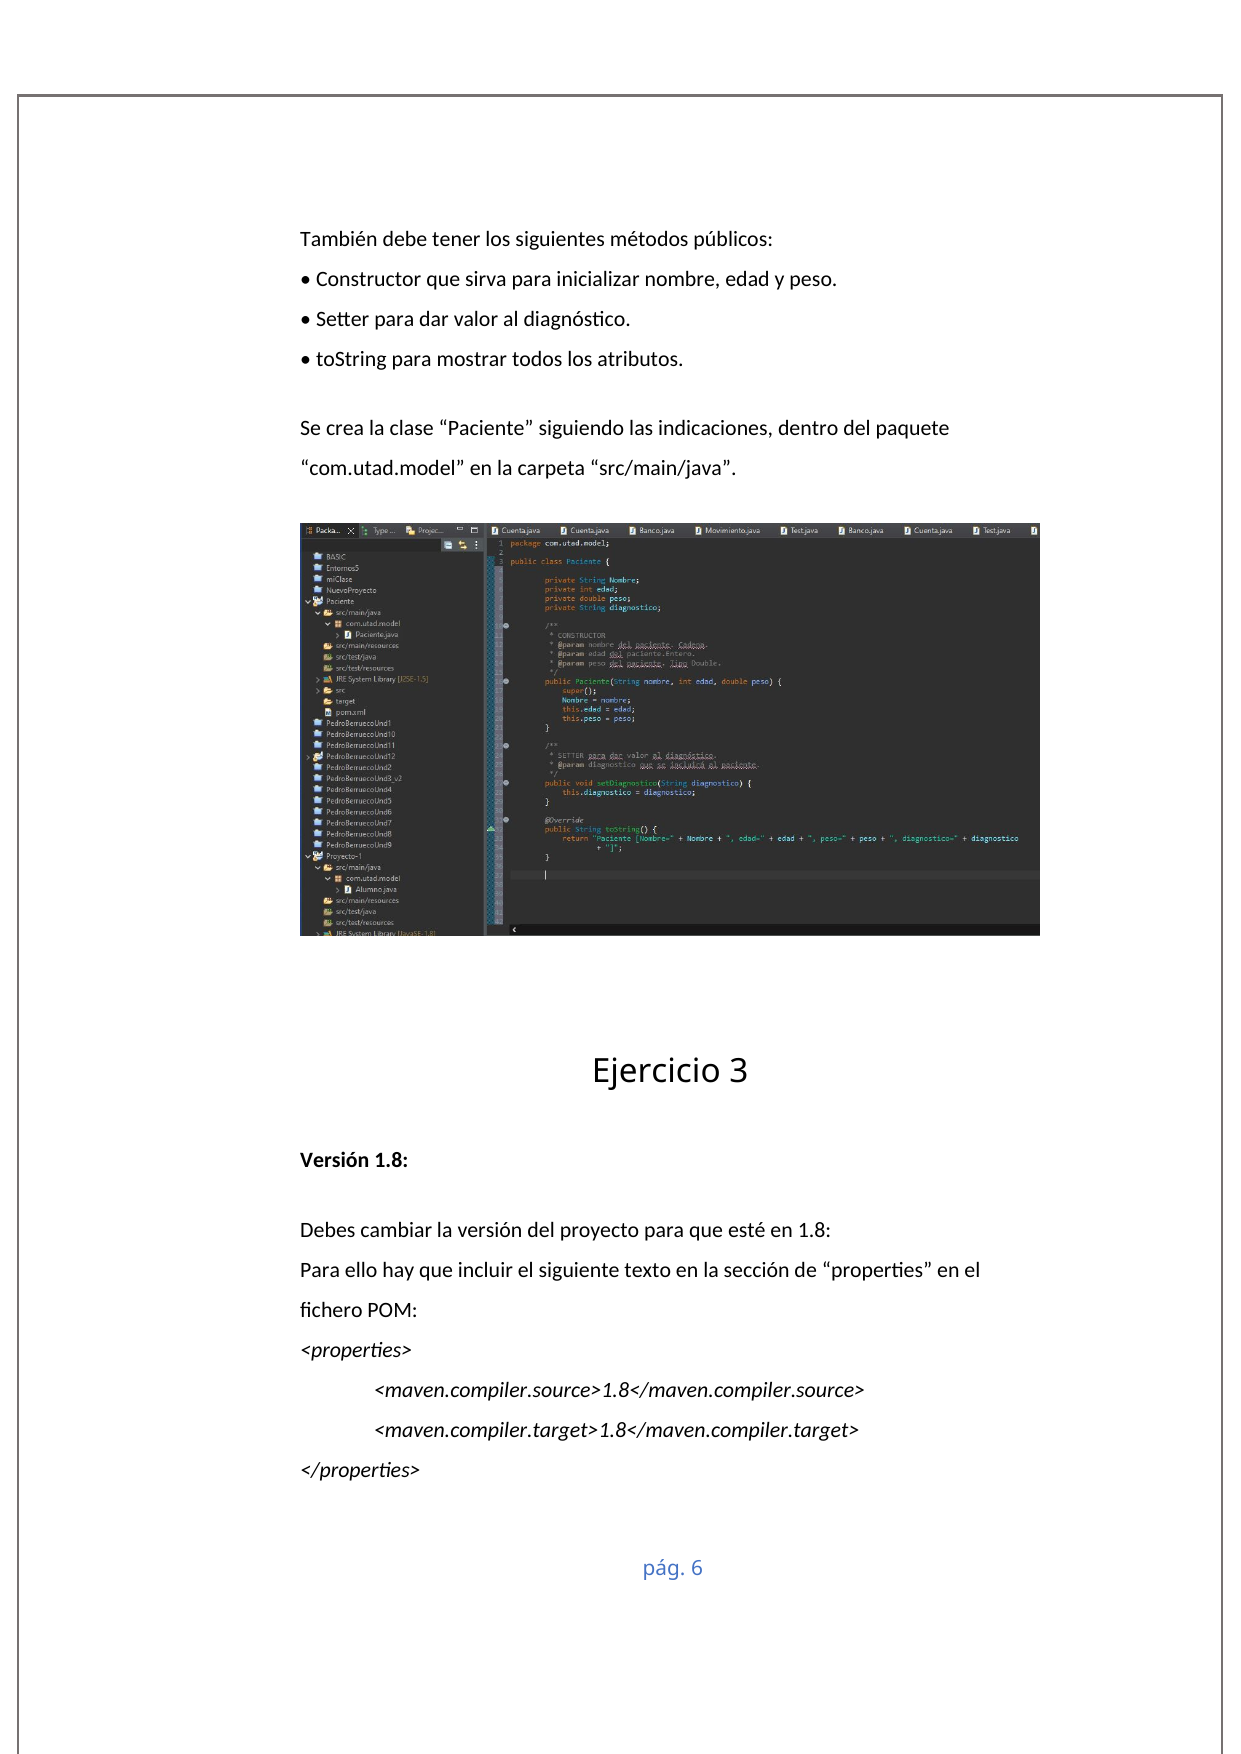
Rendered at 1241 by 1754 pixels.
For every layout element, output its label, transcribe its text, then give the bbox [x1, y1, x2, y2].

text Versión 1.8: [300, 1147, 1040, 1173]
text Se crea la clase “Paciente” siguiendo las indicaciones, dentro del paquete “com.utad.model” en la carpeta “src/main/java”. [300, 414, 1040, 481]
subtitle Ejercicio 3 [300, 1047, 1040, 1092]
text También debe tener los siguientes métodos públicos: • Constructor que sirva para inicializar nombre, edad y peso. • Setter para dar valor al diagnóstico. • toString para mostrar todos los atributos. [300, 225, 1040, 372]
picture [300, 523, 1040, 936]
text Debes cambiar la versión del proyecto para que esté en 1.8: Para ello hay que incluir el siguiente texto en la sección de “properties” en el fichero POM: <properties> <maven.compiler.source>1.8</maven.compiler.source> <maven.compiler.target>1.8</maven.compiler.target> </properties> [300, 1216, 1040, 1482]
